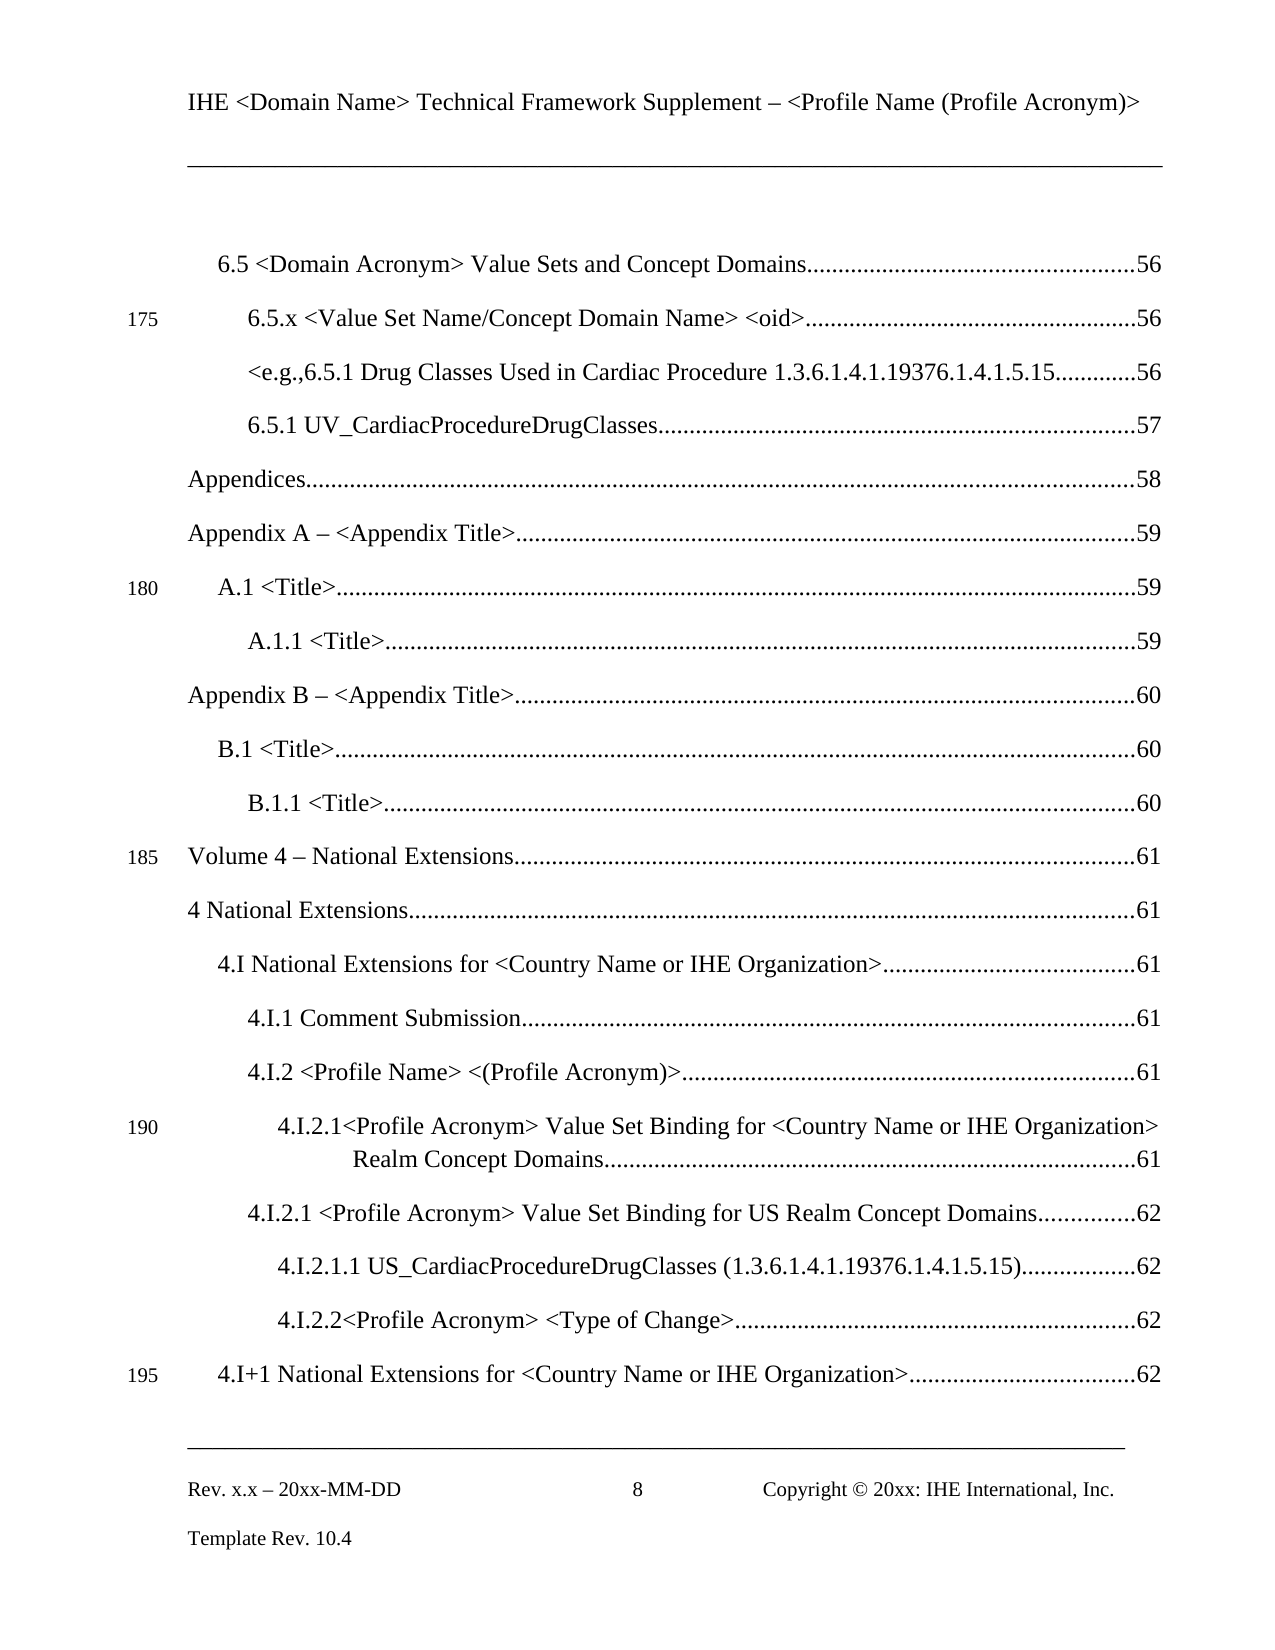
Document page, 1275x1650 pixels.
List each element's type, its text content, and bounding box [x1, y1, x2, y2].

text 6.5.x <Value Set Name/Concept Domain Name> <oid> 56 [247, 303, 1162, 332]
text 6.5 <Domain Acronym> Value Sets and Concept Domains 56 [217, 249, 1162, 278]
text B.1 <Title> 60 [217, 734, 1162, 762]
text Appendix A – <Appendix Title> 59 [187, 518, 1162, 547]
text 4.I National Extensions for <Country Name or IHE Organization> 61 [217, 949, 1162, 978]
text 4.I.2.1 <Profile Acronym> Value Set Binding for US Realm Concept Domains 62 [247, 1198, 1162, 1226]
text 4.I.2.1.1 US_CardiacProcedureDrugClasses (1.3.6.1.4.1.19376.1.4.1.5.15) 62 [277, 1251, 1162, 1280]
text 4.I+1 National Extensions for <Country Name or IHE Organization> 62 [217, 1359, 1162, 1388]
text Appendix B – <Appendix Title> 60 [187, 680, 1162, 709]
text 4.I.1 Comment Submission 61 [247, 1003, 1162, 1032]
text Appendices 58 [187, 464, 1162, 493]
text 4.I.2.1<Profile Acronym> Value Set Binding for <Country Name or IHE Organization> Realm Concept Domains 61 [277, 1111, 1162, 1172]
text Volume 4 – National Extensions 61 [187, 841, 1162, 870]
text 4.I.2.2<Profile Acronym> <Type of Change> 62 [277, 1305, 1162, 1334]
text 4.I.2 <Profile Name> <(Profile Acronym)> 61 [247, 1057, 1162, 1086]
text 4 National Extensions 61 [187, 895, 1162, 924]
text A.1 <Title> 59 [217, 572, 1162, 601]
text A.1.1 <Title> 59 [247, 626, 1162, 655]
text 6.5.1 UV_CardiacProcedureDrugClasses 57 [247, 411, 1162, 439]
text B.1.1 <Title> 60 [247, 788, 1162, 816]
text <e.g.,6.5.1 Drug Classes Used in Cardiac Procedure 1.3.6.1.4.1.19376.1.4.1.5.15 56 [247, 357, 1162, 386]
